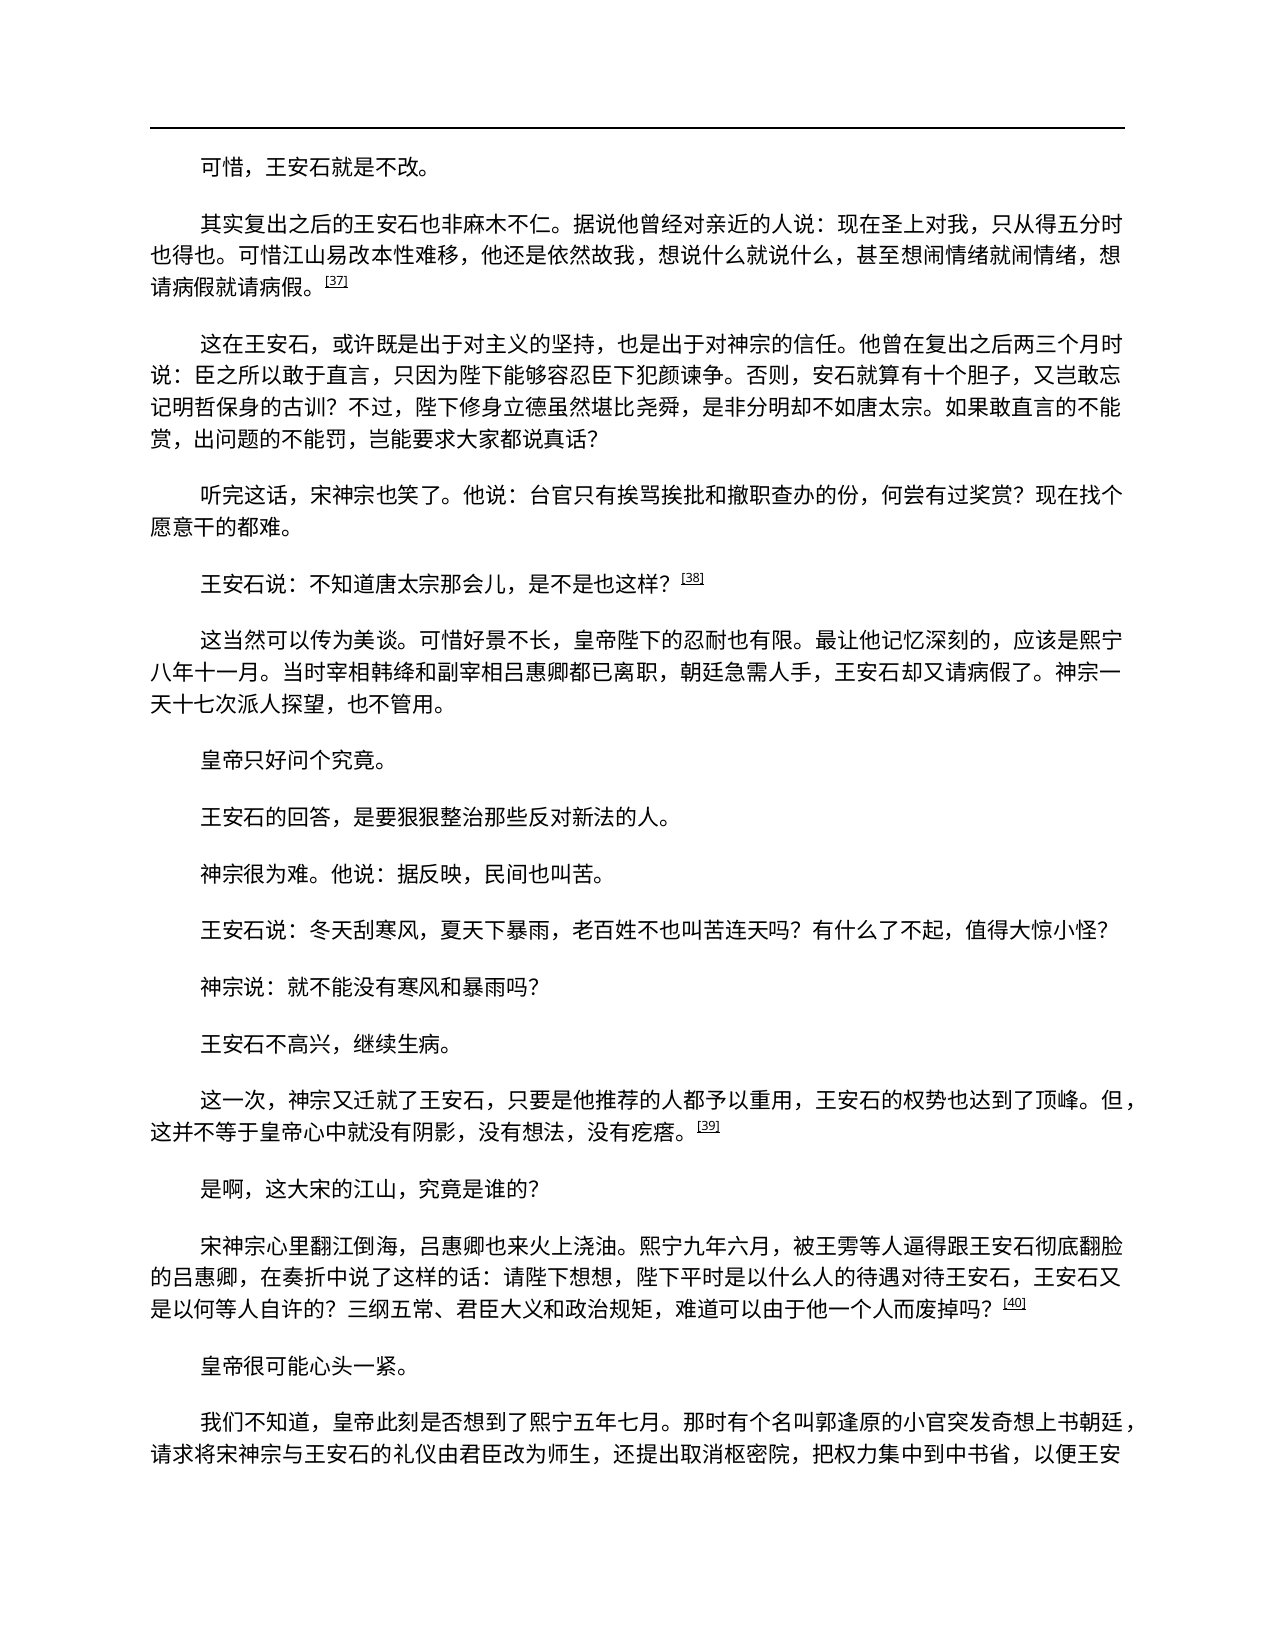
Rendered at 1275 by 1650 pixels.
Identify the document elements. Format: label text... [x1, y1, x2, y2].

text 神宗说：就不能没有寒风和暴雨吗？ [150, 970, 1125, 1002]
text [150, 1405, 1125, 1469]
text 这在王安石，或许既是出于对主义的坚持，也是出于对神宗的信任。他曾在复出之后两三个月时说：臣之所以敢于直言，只因为陛下能够容忍臣下犯颜谏争。否则，安石就算有十个胆子，又岂敢忘记明哲保身的古训？不过，陛下修身立德虽然堪比尧舜，是非分明却不如唐太宗。如果敢直言的不能赏，出问题的不能罚，岂能要求大家都说真话？ [150, 327, 1125, 453]
text 可惜，王安石就是不改。 [150, 150, 1125, 182]
text 王安石说：不知道唐太宗那会儿，是不是也这样？[38] [150, 567, 1125, 598]
text 宋神宗心里翻江倒海，吕惠卿也来火上浇油。熙宁九年六月，被王雱等人逼得跟王安石彻底翻脸的吕惠卿，在奏折中说了这样的话：请陛下想想，陛下平时是以什么人的待遇对待王安石，王安石又是以何等人自许的？三纲五常、君臣大义和政治规矩，难道可以由于他一个人而废掉吗？[40] [150, 1229, 1125, 1324]
text 这当然可以传为美谈。可惜好景不长，皇帝陛下的忍耐也有限。最让他记忆深刻的，应该是熙宁八年十一月。当时宰相韩绛和副宰相吕惠卿都已离职，朝廷急需人手，王安石却又请病假了。神宗一天十七次派人探望，也不管用。 [150, 623, 1125, 718]
text 王安石说：冬天刮寒风，夏天下暴雨，老百姓不也叫苦连天吗？有什么了不起，值得大惊小怪？ [150, 913, 1125, 945]
text 王安石的回答，是要狠狠整治那些反对新法的人。 [150, 800, 1125, 832]
text 听完这话，宋神宗也笑了。他说：台官只有挨骂挨批和撤职查办的份，何尝有过奖赏？现在找个愿意干的都难。 [150, 478, 1125, 542]
text 是啊，这大宋的江山，究竟是谁的？ [150, 1172, 1125, 1204]
text 这一次，神宗又迁就了王安石，只要是他推荐的人都予以重用，王安石的权势也达到了顶峰。但，这并不等于皇帝心中就没有阴影，没有想法，没有疙瘩。[39] [150, 1083, 1125, 1147]
text 神宗很为难。他说：据反映，民间也叫苦。 [150, 857, 1125, 888]
text 皇帝只好问个究竟。 [150, 743, 1125, 775]
text 皇帝很可能心头一紧。 [150, 1349, 1125, 1380]
text 王安石不高兴，继续生病。 [150, 1027, 1125, 1058]
text 其实复出之后的王安石也非麻木不仁。据说他曾经对亲近的人说：现在圣上对我，只从得五分时也得也。可惜江山易改本性难移，他还是依然故我，想说什么就说什么，甚至想闹情绪就闹情绪，想请病假就请病假。[37] [150, 207, 1125, 302]
